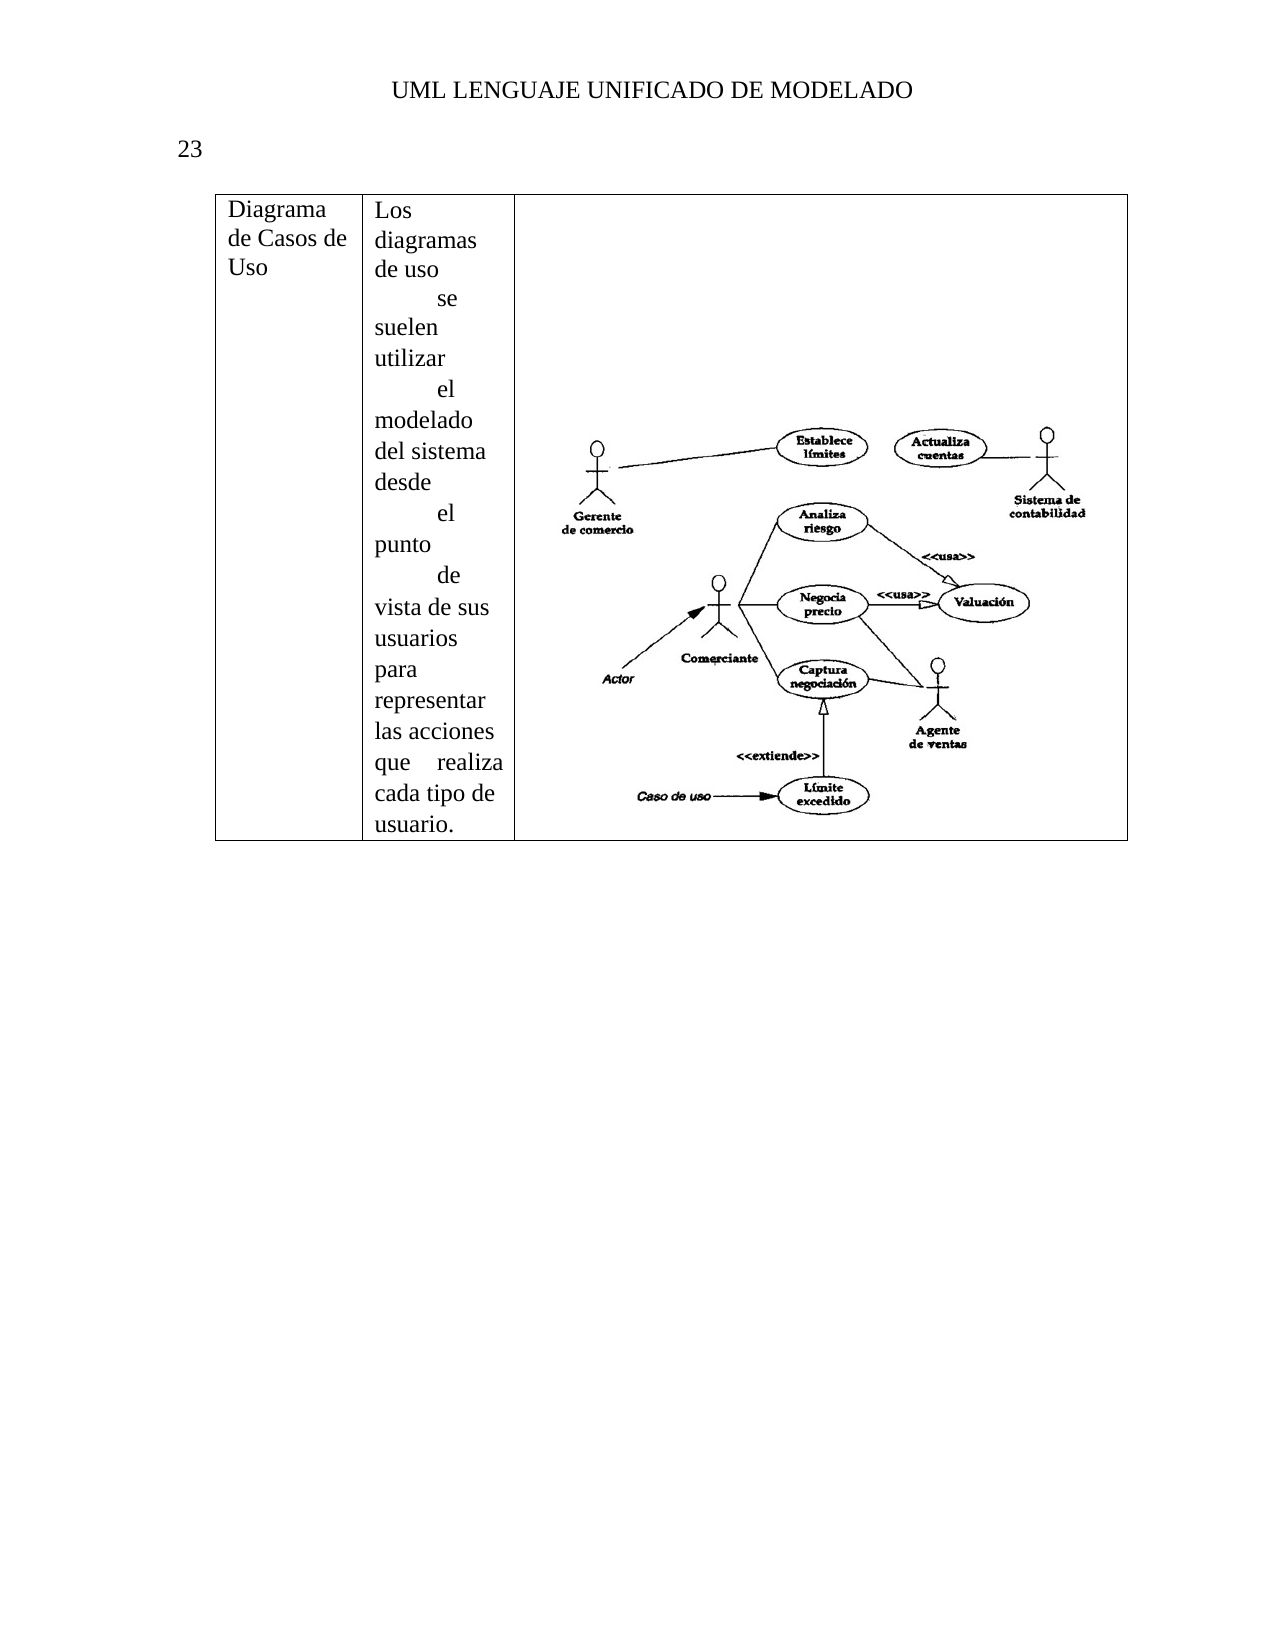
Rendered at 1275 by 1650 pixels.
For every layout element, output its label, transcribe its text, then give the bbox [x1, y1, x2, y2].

picture [532, 414, 1123, 838]
table_header Diagrama de Casos de Uso [216, 195, 362, 840]
table_header Los diagramas de uso se suelen utilizar el modelado del sistema desde el punto de vista de sus usuarios para representar las acciones que realiza cada tipo de usuario. [363, 195, 514, 840]
table_header [515, 195, 1127, 840]
